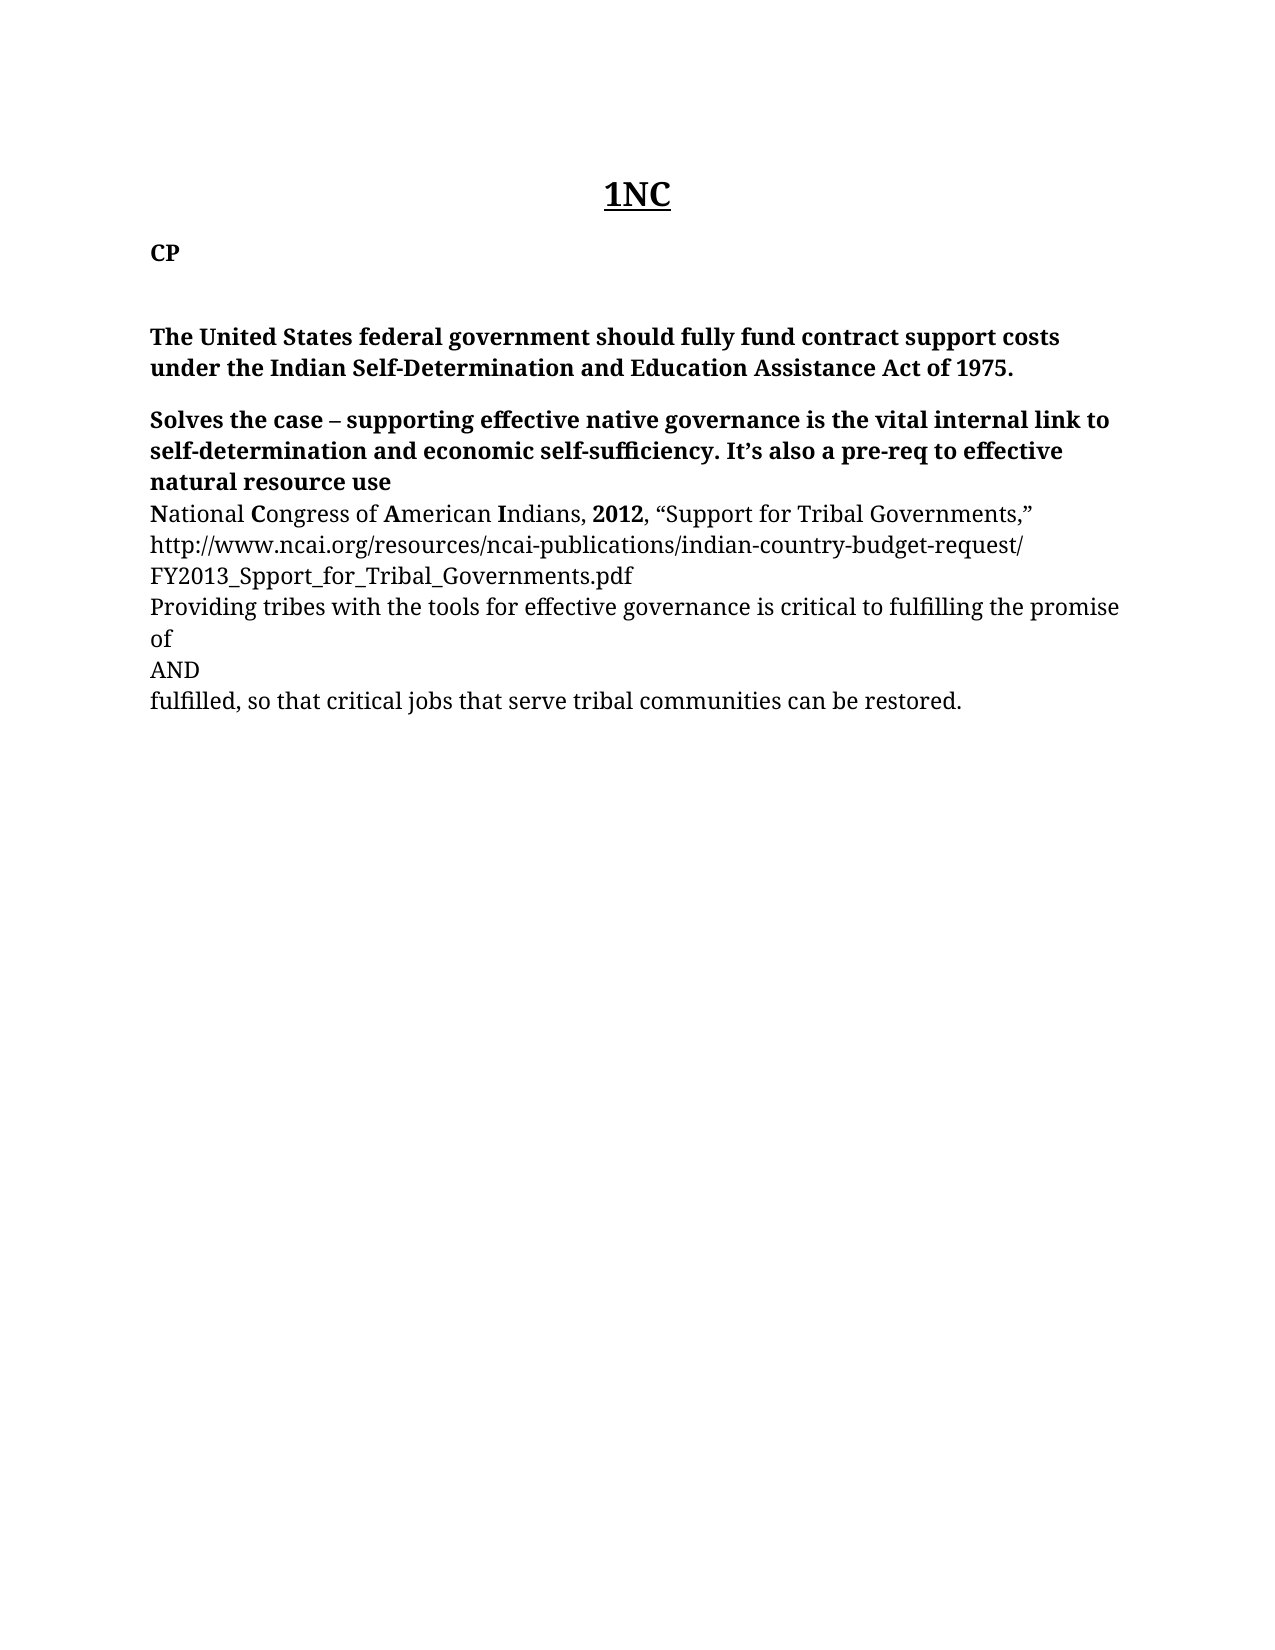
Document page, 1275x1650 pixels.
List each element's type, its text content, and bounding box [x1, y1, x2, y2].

subtitle Solves the case – supporting effective native governance is the vital internal link to self-determination and economic self-sufficiency. It’s also a pre-req to effective natural resource use [150, 404, 1125, 497]
text fulfilled, so that critical jobs that serve tribal communities can be restored. [150, 685, 1125, 716]
subtitle CP [150, 237, 1125, 268]
text Providing tribes with the tools for effective governance is critical to fulfilling the promise of [150, 591, 1125, 654]
text National Congress of American Indians, 2012, “Support for Tribal Governments,” http://www.ncai.org/resources/ncai-publications/indian-country-budget-request/FY2013_Spport_for_Tribal_Governments.pdf [150, 497, 1125, 591]
text AND [150, 654, 1125, 685]
subtitle 1NC [150, 171, 1125, 216]
subtitle The United States federal government should fully fund contract support costs under the Indian Self-Determination and Education Assistance Act of 1975. [150, 320, 1125, 383]
